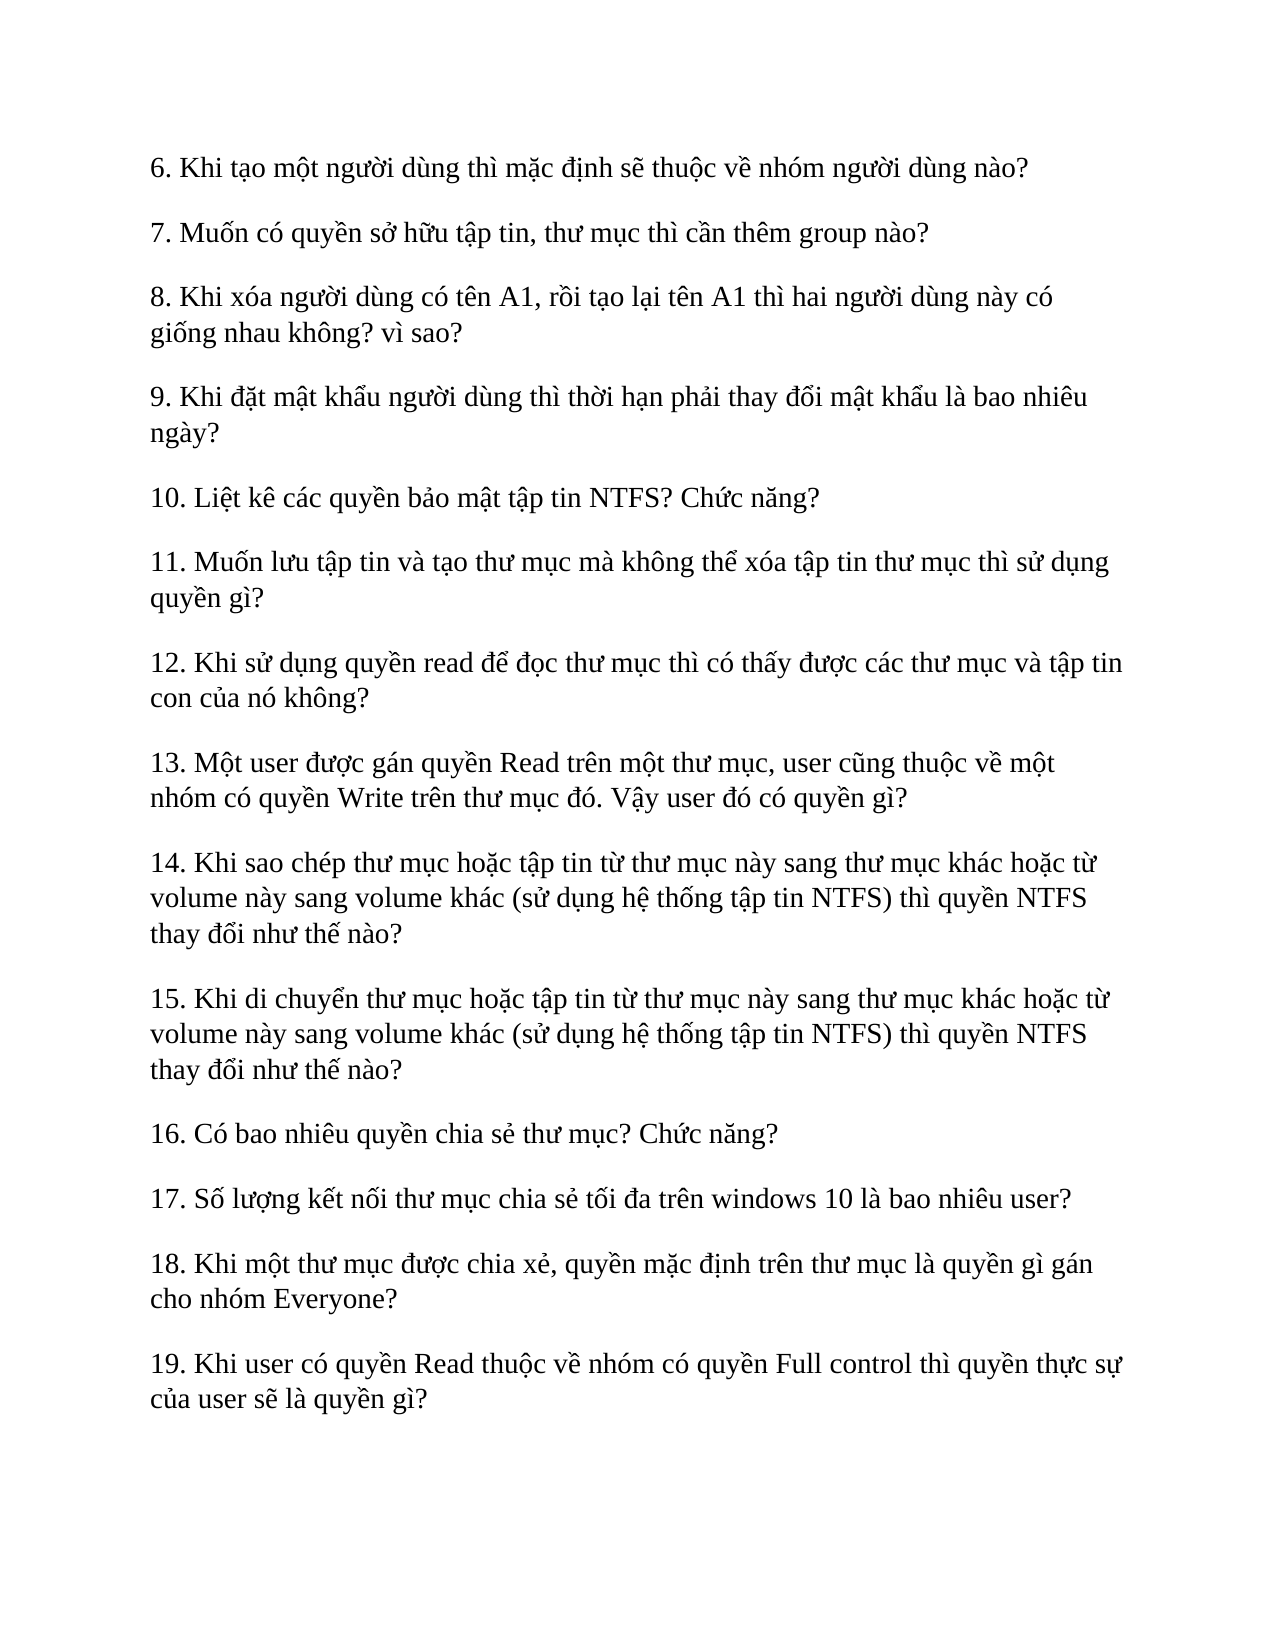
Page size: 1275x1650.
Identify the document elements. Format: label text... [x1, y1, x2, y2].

text 11. Muốn lưu tập tin và tạo thư mục mà không thể xóa tập tin thư mục thì sử dụng quyền gì? [150, 544, 1125, 613]
text 6. Khi tạo một người dùng thì mặc định sẽ thuộc về nhóm người dùng nào? [150, 150, 1125, 183]
text 13. Một user được gán quyền Read trên một thư mục, user cũng thuộc về một nhóm có quyền Write trên thư mục đó. Vậy user đó có quyền gì? [150, 745, 1125, 814]
text 14. Khi sao chép thư mục hoặc tập tin từ thư mục này sang thư mục khác hoặc từ volume này sang volume khác (sử dụng hệ thống tập tin NTFS) thì quyền NTFS thay đổi như thế nào? [150, 845, 1125, 950]
text 17. Số lượng kết nối thư mục chia sẻ tối đa trên windows 10 là bao nhiêu user? [150, 1181, 1125, 1215]
text 12. Khi sử dụng quyền read để đọc thư mục thì có thấy được các thư mục và tập tin con của nó không? [150, 645, 1125, 714]
text 19. Khi user có quyền Read thuộc về nhóm có quyền Full control thì quyền thực sự của user sẽ là quyền gì? [150, 1346, 1125, 1415]
text 8. Khi xóa người dùng có tên A1, rồi tạo lại tên A1 thì hai người dùng này có giống nhau không? vì sao? [150, 279, 1125, 348]
text 18. Khi một thư mục được chia xẻ, quyền mặc định trên thư mục là quyền gì gán cho nhóm Everyone? [150, 1246, 1125, 1315]
text 9. Khi đặt mật khẩu người dùng thì thời hạn phải thay đổi mật khẩu là bao nhiêu ngày? [150, 379, 1125, 449]
text 7. Muốn có quyền sở hữu tập tin, thư mục thì cần thêm group nào? [150, 215, 1125, 248]
text 15. Khi di chuyển thư mục hoặc tập tin từ thư mục này sang thư mục khác hoặc từ volume này sang volume khác (sử dụng hệ thống tập tin NTFS) thì quyền NTFS thay đổi như thế nào? [150, 981, 1125, 1085]
text 16. Có bao nhiêu quyền chia sẻ thư mục? Chức năng? [150, 1117, 1125, 1150]
text 10. Liệt kê các quyền bảo mật tập tin NTFS? Chức năng? [150, 480, 1125, 513]
